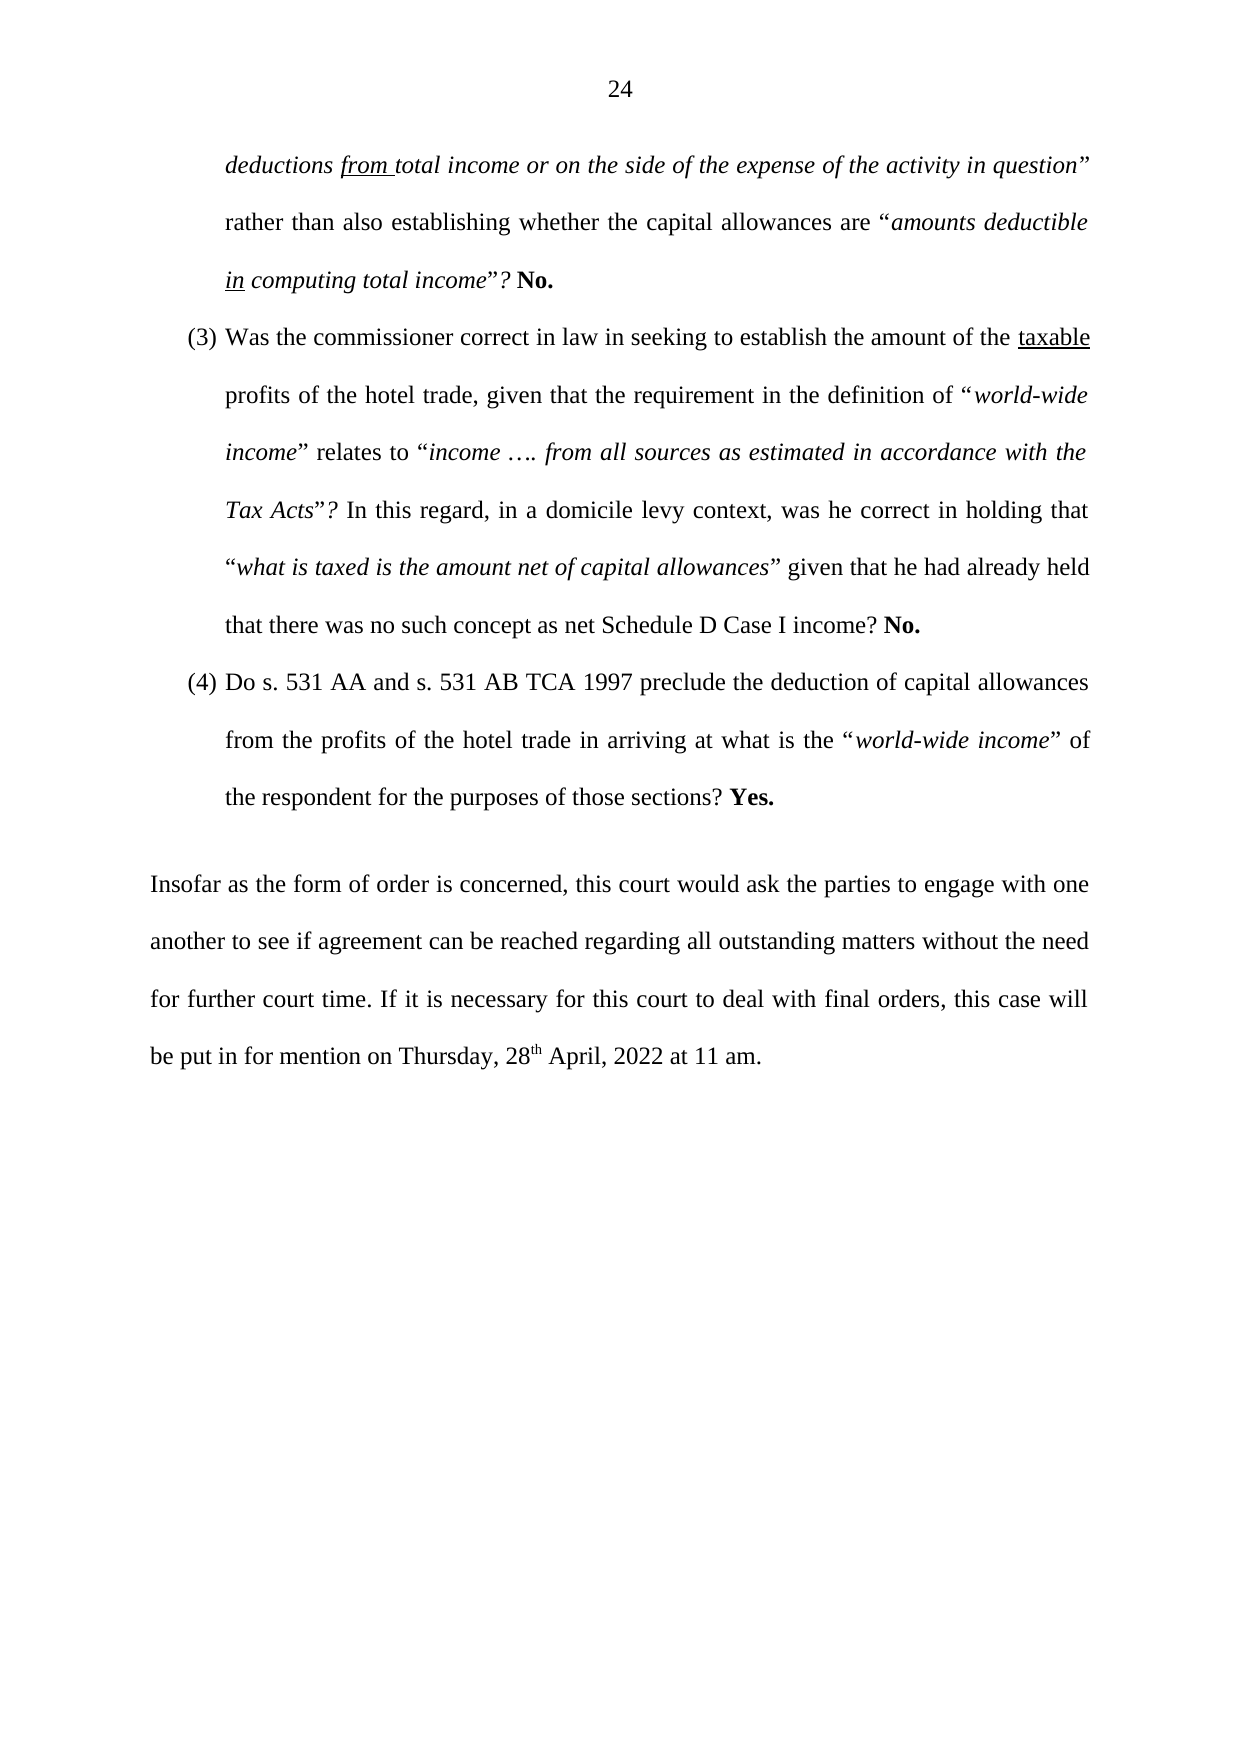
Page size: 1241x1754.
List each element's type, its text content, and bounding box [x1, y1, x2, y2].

list Insofar as the form of order is concerned, this court would ask the parties to engage with one another to see if agreement can be reached regarding all outstanding matters without the need for further court time. If it is necessary for this court to deal with final orders, this case will be put in for mention on Thursday, 28th April, 2022 at 11 am. [150, 869, 1090, 1070]
list Do s. 531 AA and s. 531 AB TCA 1997 preclude the deduction of capital allowances from the profits of the hotel trade in arriving at what is the “world-wide income” of the respondent for the purposes of those sections? Yes. [187, 667, 1090, 811]
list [187, 150, 1090, 294]
list Was the commissioner correct in law in seeking to establish the amount of the taxable profits of the hotel trade, given that the requirement in the definition of “world-wide income” relates to “income …. from all sources as estimated in accordance with the Tax Acts”? In this regard, in a domicile levy context, was he correct in holding that “what is taxed is the amount net of capital allowances” given that he had already held that there was no such concept as net Schedule D Case I income? No. [187, 322, 1090, 639]
